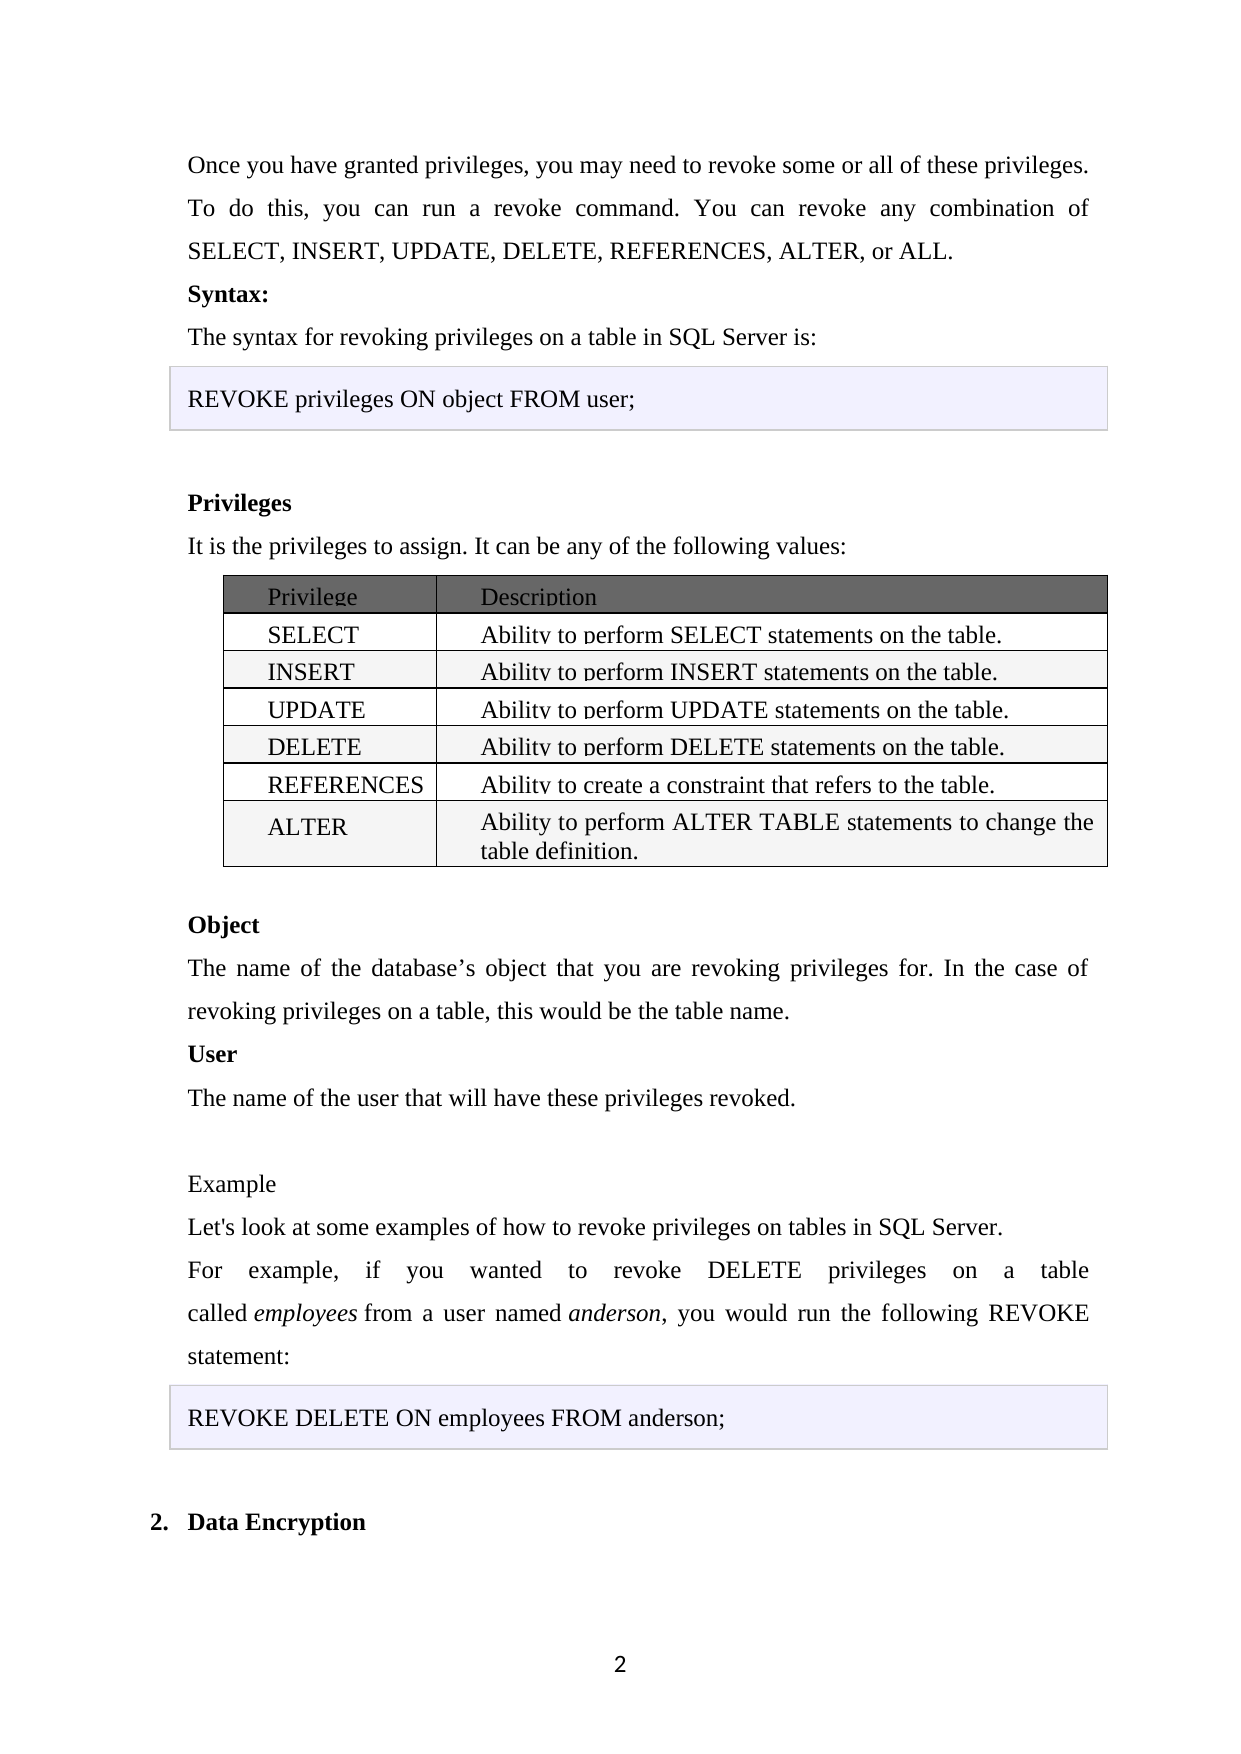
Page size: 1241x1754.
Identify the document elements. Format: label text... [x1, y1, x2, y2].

text The name of the database’s object that you are revoking privileges for. In the case of revoking privileges on a table, this would be the table name. [187, 953, 1090, 1025]
table_cell Ability to perform ALTER TABLE statements to change the table definition. [437, 801, 1107, 866]
text Privileges [187, 488, 1090, 517]
table_cell Ability to perform DELETE statements on the table. [437, 726, 1107, 762]
list Data Encryption [150, 1507, 1090, 1536]
table_cell Ability to create a constraint that refers to the table. [437, 764, 1107, 799]
text Once you have granted privileges, you may need to revoke some or all of these privileges. To do this, you can run a revoke command. You can revoke any combination of SELECT, INSERT, UPDATE, DELETE, REFERENCES, ALTER, or ALL. [187, 150, 1090, 265]
text Example [187, 1169, 1090, 1198]
text REVOKE privileges ON object FROM user; [171, 367, 1107, 429]
text The syntax for revoking privileges on a table in SQL Server is: [187, 322, 1090, 351]
table_cell UPDATE [224, 689, 436, 724]
table_header Description [437, 576, 1107, 612]
table_cell REFERENCES [224, 764, 436, 799]
text The name of the user that will have these privileges revoked. [187, 1083, 1090, 1111]
table_cell DELETE [224, 726, 436, 762]
text For example, if you wanted to revoke DELETE privileges on a table called employees from a user named anderson, you would run the following REVOKE statement: [187, 1255, 1090, 1370]
text It is the privileges to assign. It can be any of the following values: [187, 531, 1090, 560]
text User [187, 1039, 1090, 1068]
text Object [187, 910, 1090, 939]
table_cell INSERT [224, 651, 436, 687]
text Syntax: [187, 279, 1090, 308]
text REVOKE DELETE ON employees FROM anderson; [171, 1386, 1107, 1448]
table_cell Ability to perform INSERT statements on the table. [437, 651, 1107, 687]
table_cell Ability to perform SELECT statements on the table. [437, 614, 1107, 649]
table_cell ALTER [224, 801, 436, 866]
text Let's look at some examples of how to revoke privileges on tables in SQL Server. [187, 1212, 1090, 1241]
table_cell SELECT [224, 614, 436, 649]
table_cell Ability to perform UPDATE statements on the table. [437, 689, 1107, 724]
table_header Privilege [224, 576, 436, 612]
